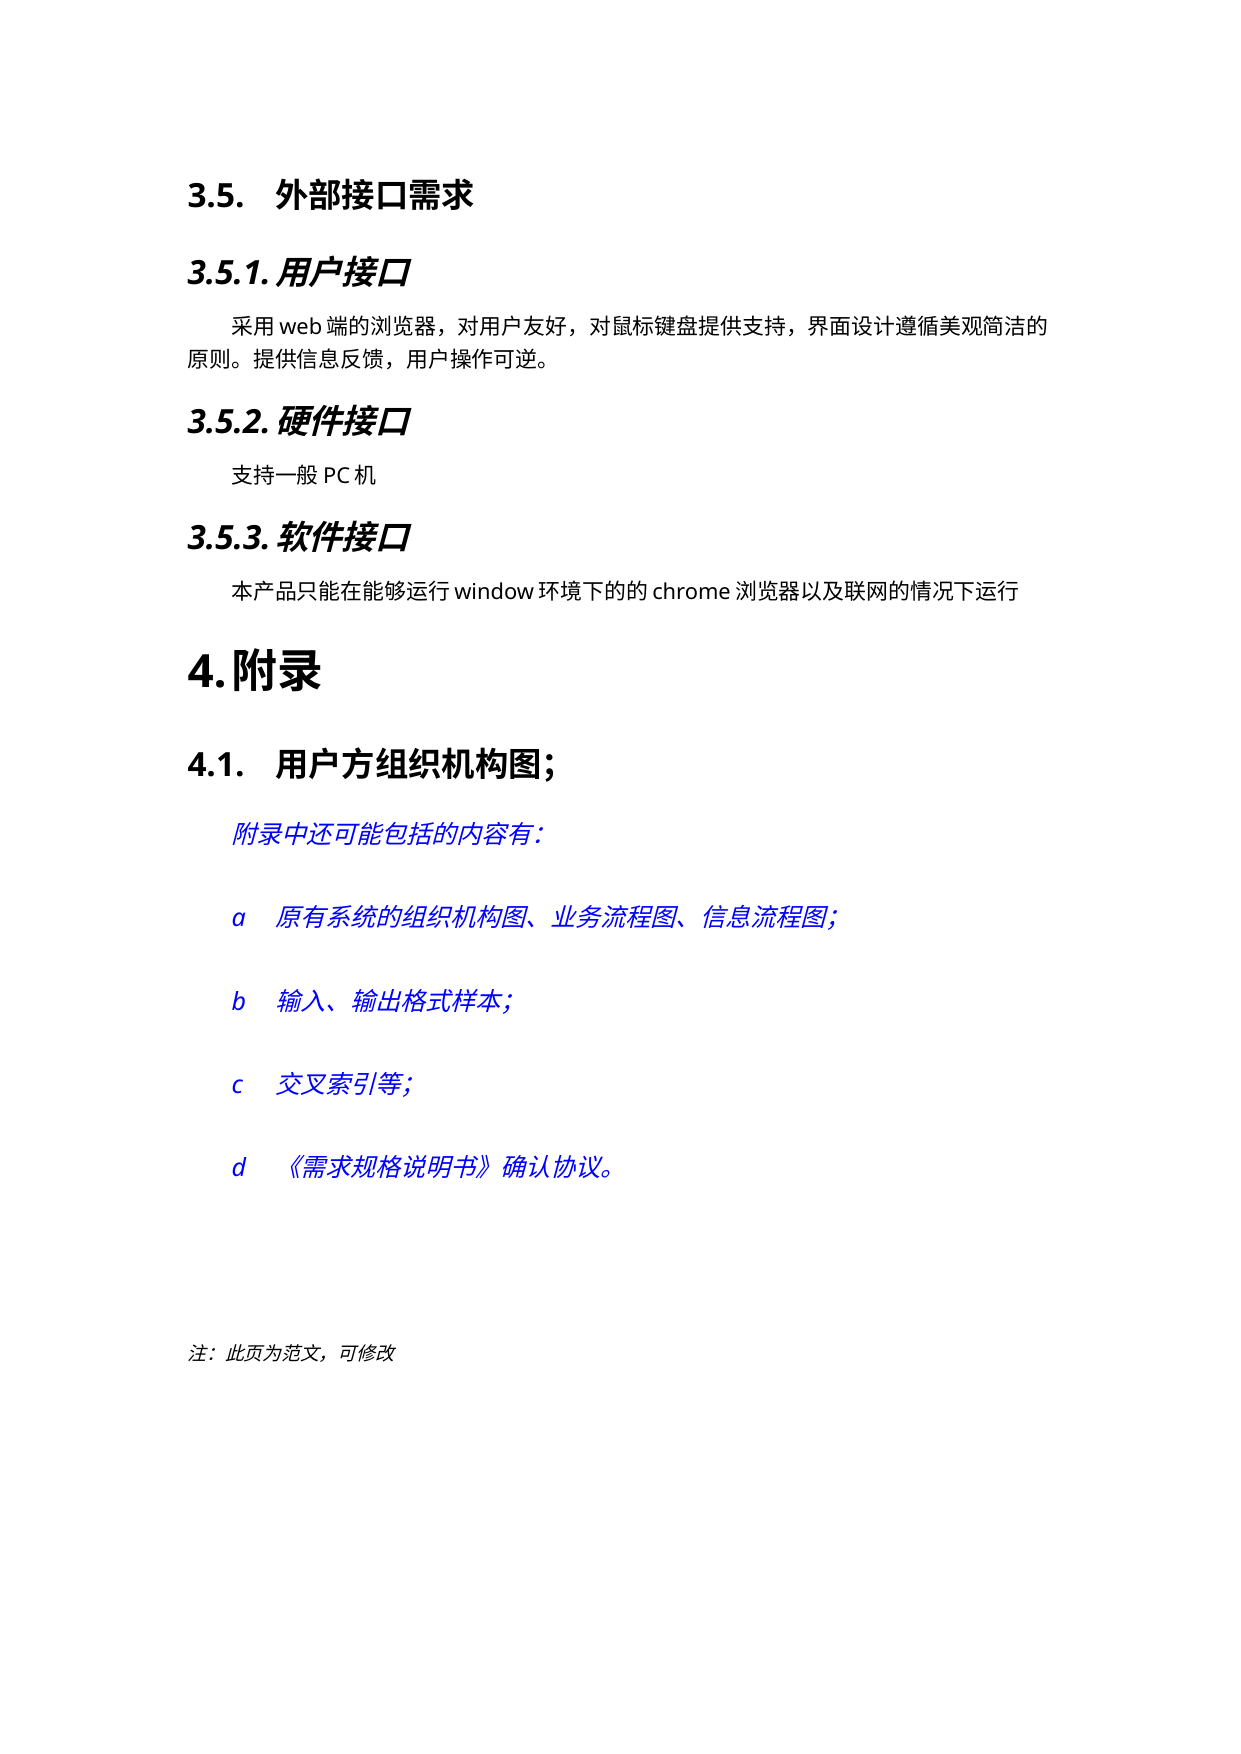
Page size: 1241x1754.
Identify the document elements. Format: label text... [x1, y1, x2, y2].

list 交叉索引等； [231, 1050, 1053, 1115]
subtitle 硬件接口 [187, 387, 1053, 452]
list 输入、输出格式样本； [231, 967, 1053, 1032]
subtitle 用户接口 [187, 238, 1053, 303]
text 支持一般PC机 [187, 458, 1053, 490]
subtitle 软件接口 [187, 503, 1053, 568]
text 本产品只能在能够运行window环境下的的chrome浏览器以及联网的情况下运行 [187, 574, 1053, 607]
list 《需求规格说明书》确认协议。 [231, 1133, 1053, 1198]
text 注：此页为范文，可修改 [187, 1336, 1053, 1369]
list 原有系统的组织机构图、业务流程图、信息流程图； [231, 883, 1053, 948]
subtitle 外部接口需求 [187, 160, 1053, 225]
text 附录中还可能包括的内容有： [187, 800, 1053, 865]
subtitle 用户方组织机构图； [187, 729, 1053, 794]
text 采用web端的浏览器，对用户友好，对鼠标键盘提供支持，界面设计遵循美观简洁的原则。提供信息反馈，用户操作可逆。 [187, 309, 1053, 374]
subtitle 附录 [187, 619, 1053, 717]
